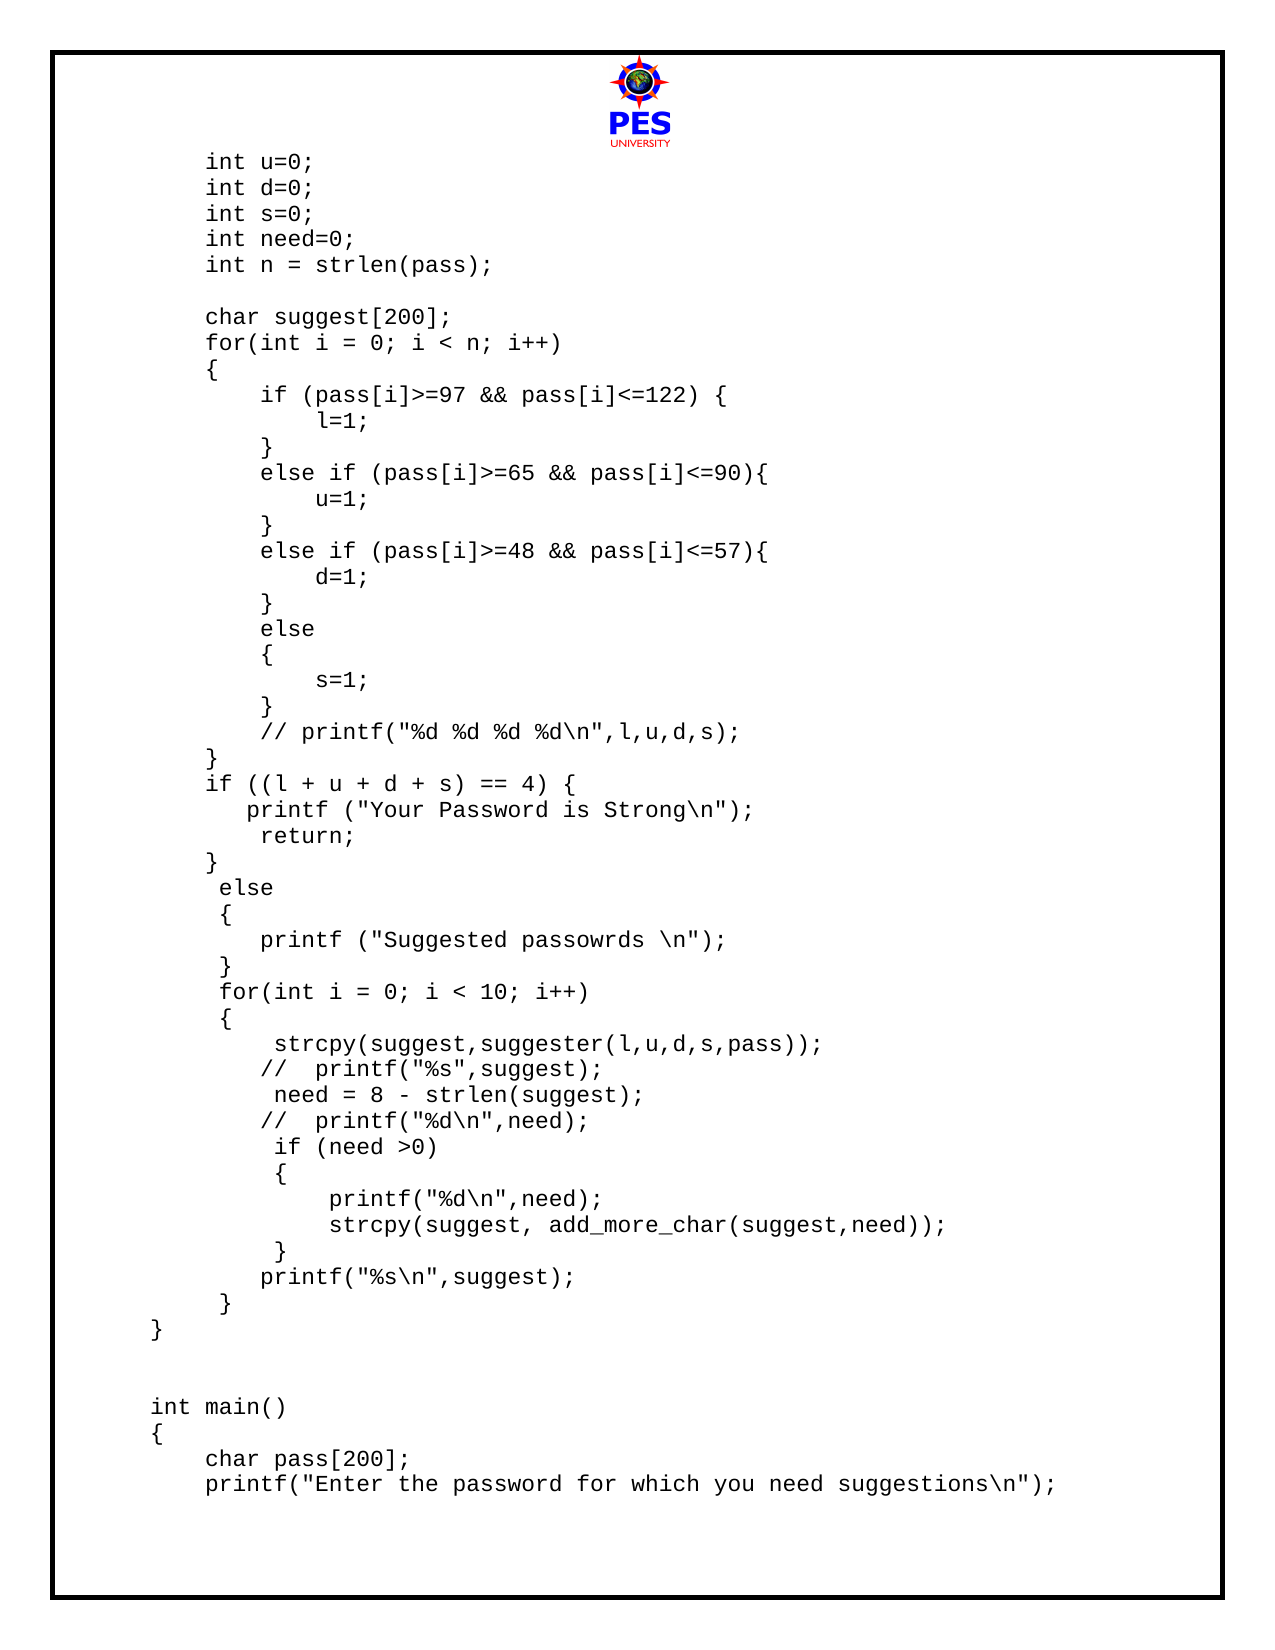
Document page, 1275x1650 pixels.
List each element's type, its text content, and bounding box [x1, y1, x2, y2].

text d=1; [150, 565, 1125, 591]
text int need=0; [150, 228, 1125, 254]
text printf ("Suggested passowrds \n"); [150, 928, 1125, 954]
text else [150, 617, 1125, 643]
text printf("%d\n",need); [150, 1187, 1125, 1213]
text for(int i = 0; i < 10; i++) [150, 980, 1125, 1006]
text int u=0; [150, 150, 1125, 176]
text printf ("Your Password is Strong\n"); [150, 798, 1125, 824]
text printf("%s\n",suggest); [150, 1265, 1125, 1291]
text } [150, 850, 1125, 876]
text { [150, 1162, 1125, 1187]
text int n = strlen(pass); [150, 254, 1125, 280]
text l=1; [150, 409, 1125, 435]
text if (need >0) [150, 1136, 1125, 1162]
text } [150, 591, 1125, 617]
text int main() [150, 1395, 1125, 1421]
text } [150, 747, 1125, 772]
text if (pass[i]>=97 && pass[i]<=122) { [150, 383, 1125, 409]
text s=1; [150, 669, 1125, 695]
text // printf("%d\n",need); [150, 1110, 1125, 1136]
text } [150, 513, 1125, 539]
text return; [150, 824, 1125, 850]
text } [150, 695, 1125, 721]
text else if (pass[i]>=65 && pass[i]<=90){ [150, 461, 1125, 487]
picture [609, 55, 671, 147]
text if ((l + u + d + s) == 4) { [150, 772, 1125, 798]
text char suggest[200]; [150, 306, 1125, 332]
text // printf("%d %d %d %d\n",l,u,d,s); [150, 721, 1125, 747]
text printf("Enter the password for which you need suggestions\n"); [150, 1473, 1125, 1499]
text strcpy(suggest, add_more_char(suggest,need)); [150, 1213, 1125, 1239]
text } [150, 1317, 1125, 1343]
text { [150, 357, 1125, 383]
text { [150, 643, 1125, 669]
text int d=0; [150, 176, 1125, 202]
text } [150, 1291, 1125, 1317]
text else [150, 876, 1125, 902]
text } [150, 954, 1125, 980]
text char pass[200]; [150, 1447, 1125, 1473]
text u=1; [150, 487, 1125, 513]
text need = 8 - strlen(suggest); [150, 1084, 1125, 1110]
text // printf("%s",suggest); [150, 1058, 1125, 1084]
text } [150, 1239, 1125, 1265]
text strcpy(suggest,suggester(l,u,d,s,pass)); [150, 1032, 1125, 1058]
text for(int i = 0; i < n; i++) [150, 332, 1125, 357]
text else if (pass[i]>=48 && pass[i]<=57){ [150, 539, 1125, 565]
text } [150, 435, 1125, 461]
text { [150, 1421, 1125, 1447]
text int s=0; [150, 202, 1125, 228]
text { [150, 1006, 1125, 1032]
text { [150, 902, 1125, 928]
